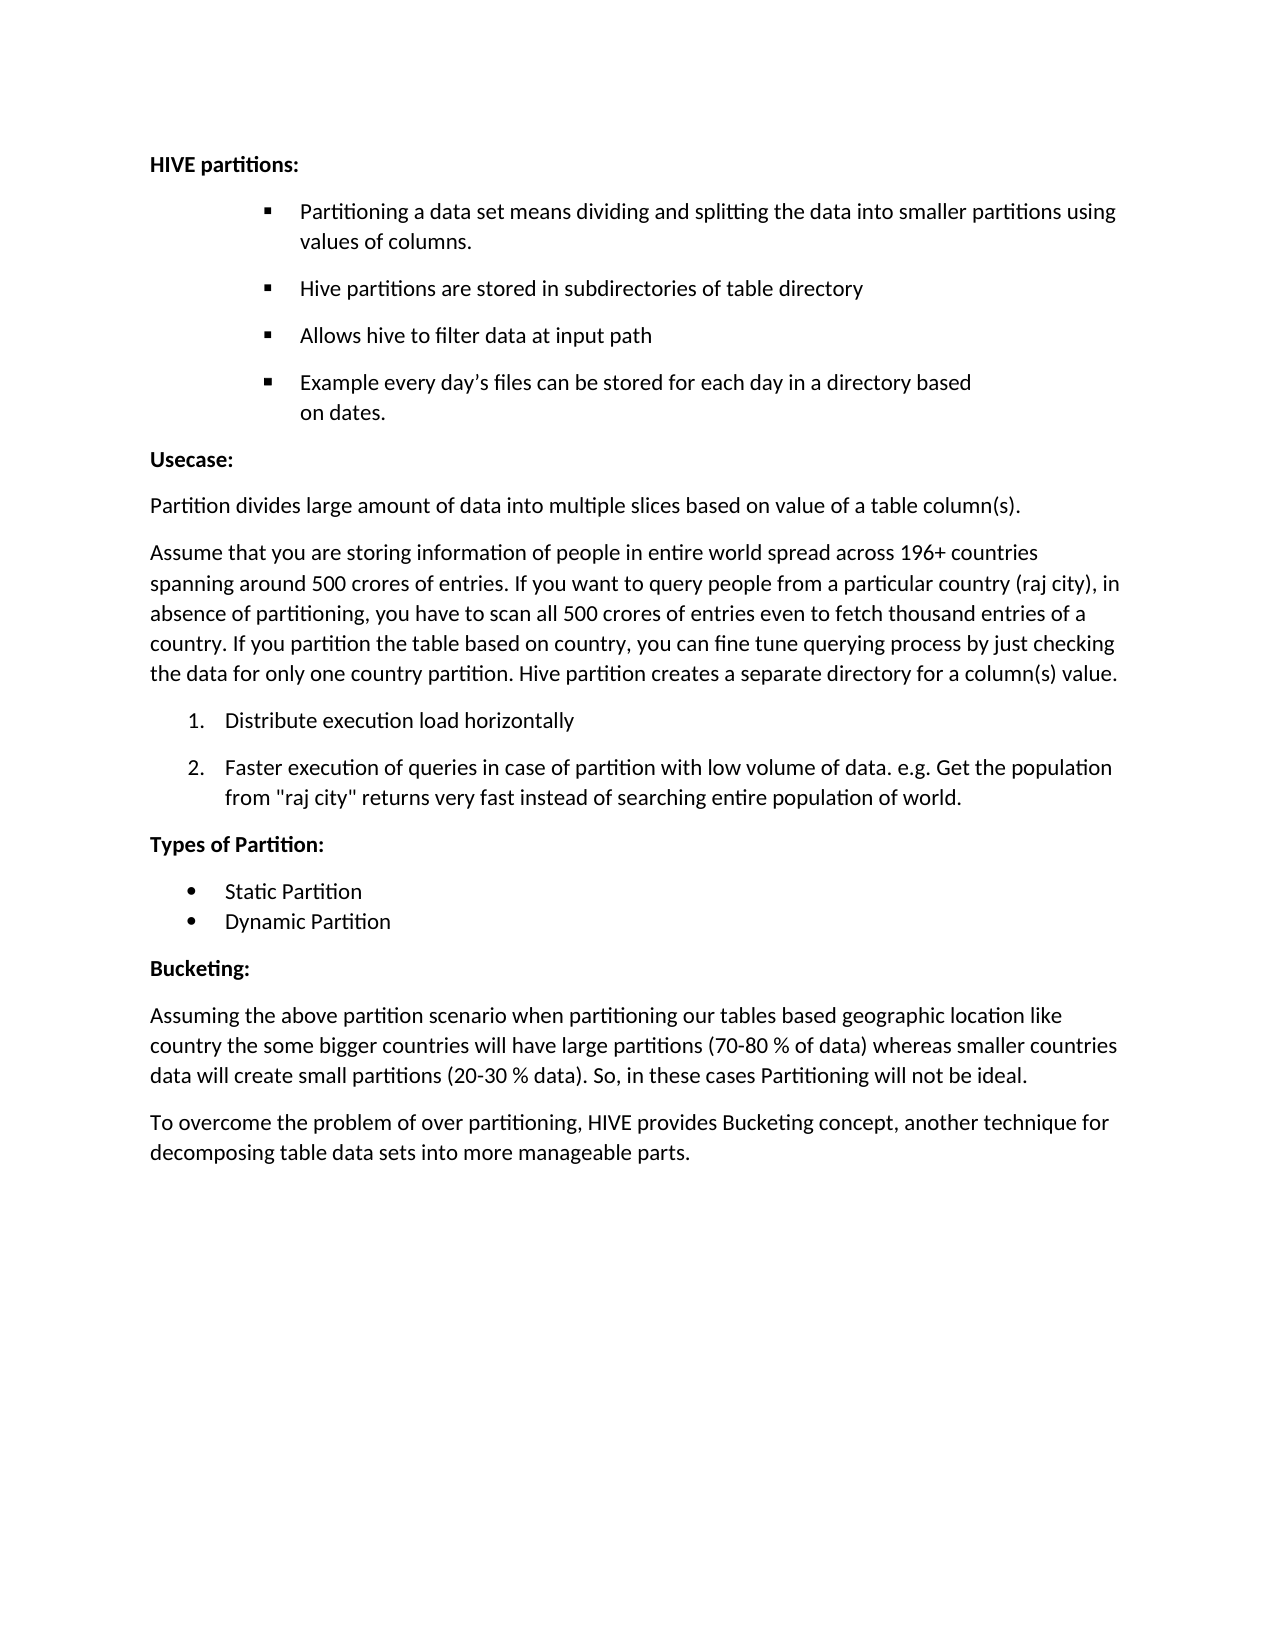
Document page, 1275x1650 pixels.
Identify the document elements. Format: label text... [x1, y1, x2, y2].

list Static Partition [187, 877, 1125, 905]
list Distribute execution load horizontally [187, 706, 1125, 734]
text Partition divides large amount of data into multiple slices based on value of a table column(s). [150, 492, 1125, 520]
list Dynamic Partition [187, 907, 1125, 935]
text HIVE partitions: [150, 150, 1125, 178]
text Types of Partition: [150, 830, 1125, 858]
list Hive partitions are stored in subdirectories of table directory [262, 274, 1125, 302]
text Assuming the above partition scenario when partitioning our tables based geographic location like country the some bigger countries will have large partitions (70-80 % of data) whereas smaller countries data will create small partitions (20-30 % data). So, in these cases Partitioning will not be ideal. [150, 1001, 1125, 1089]
list Partitioning a data set means dividing and splitting the data into smaller partitions using values of columns. [262, 197, 1125, 255]
text Bucketing: [150, 954, 1125, 982]
list Allows hive to filter data at input path [262, 321, 1125, 349]
list Example every day’s files can be stored for each day in a directory based on dates. [262, 368, 1125, 426]
list Faster execution of queries in case of partition with low volume of data. e.g. Get the population from "raj city" returns very fast instead of searching entire population of world. [187, 753, 1125, 811]
text Assume that you are storing information of people in entire world spread across 196+ countries spanning around 500 crores of entries. If you want to query people from a particular country (raj city), in absence of partitioning, you have to scan all 500 crores of entries even to fetch thousand entries of a country. If you partition the table based on country, you can fine tune querying process by just checking the data for only one country partition. Hive partition creates a separate directory for a column(s) value. [150, 538, 1125, 687]
text To overcome the problem of over partitioning, HIVE provides Bucketing concept, another technique for decomposing table data sets into more manageable parts. [150, 1108, 1125, 1167]
text Usecase: [150, 445, 1125, 473]
